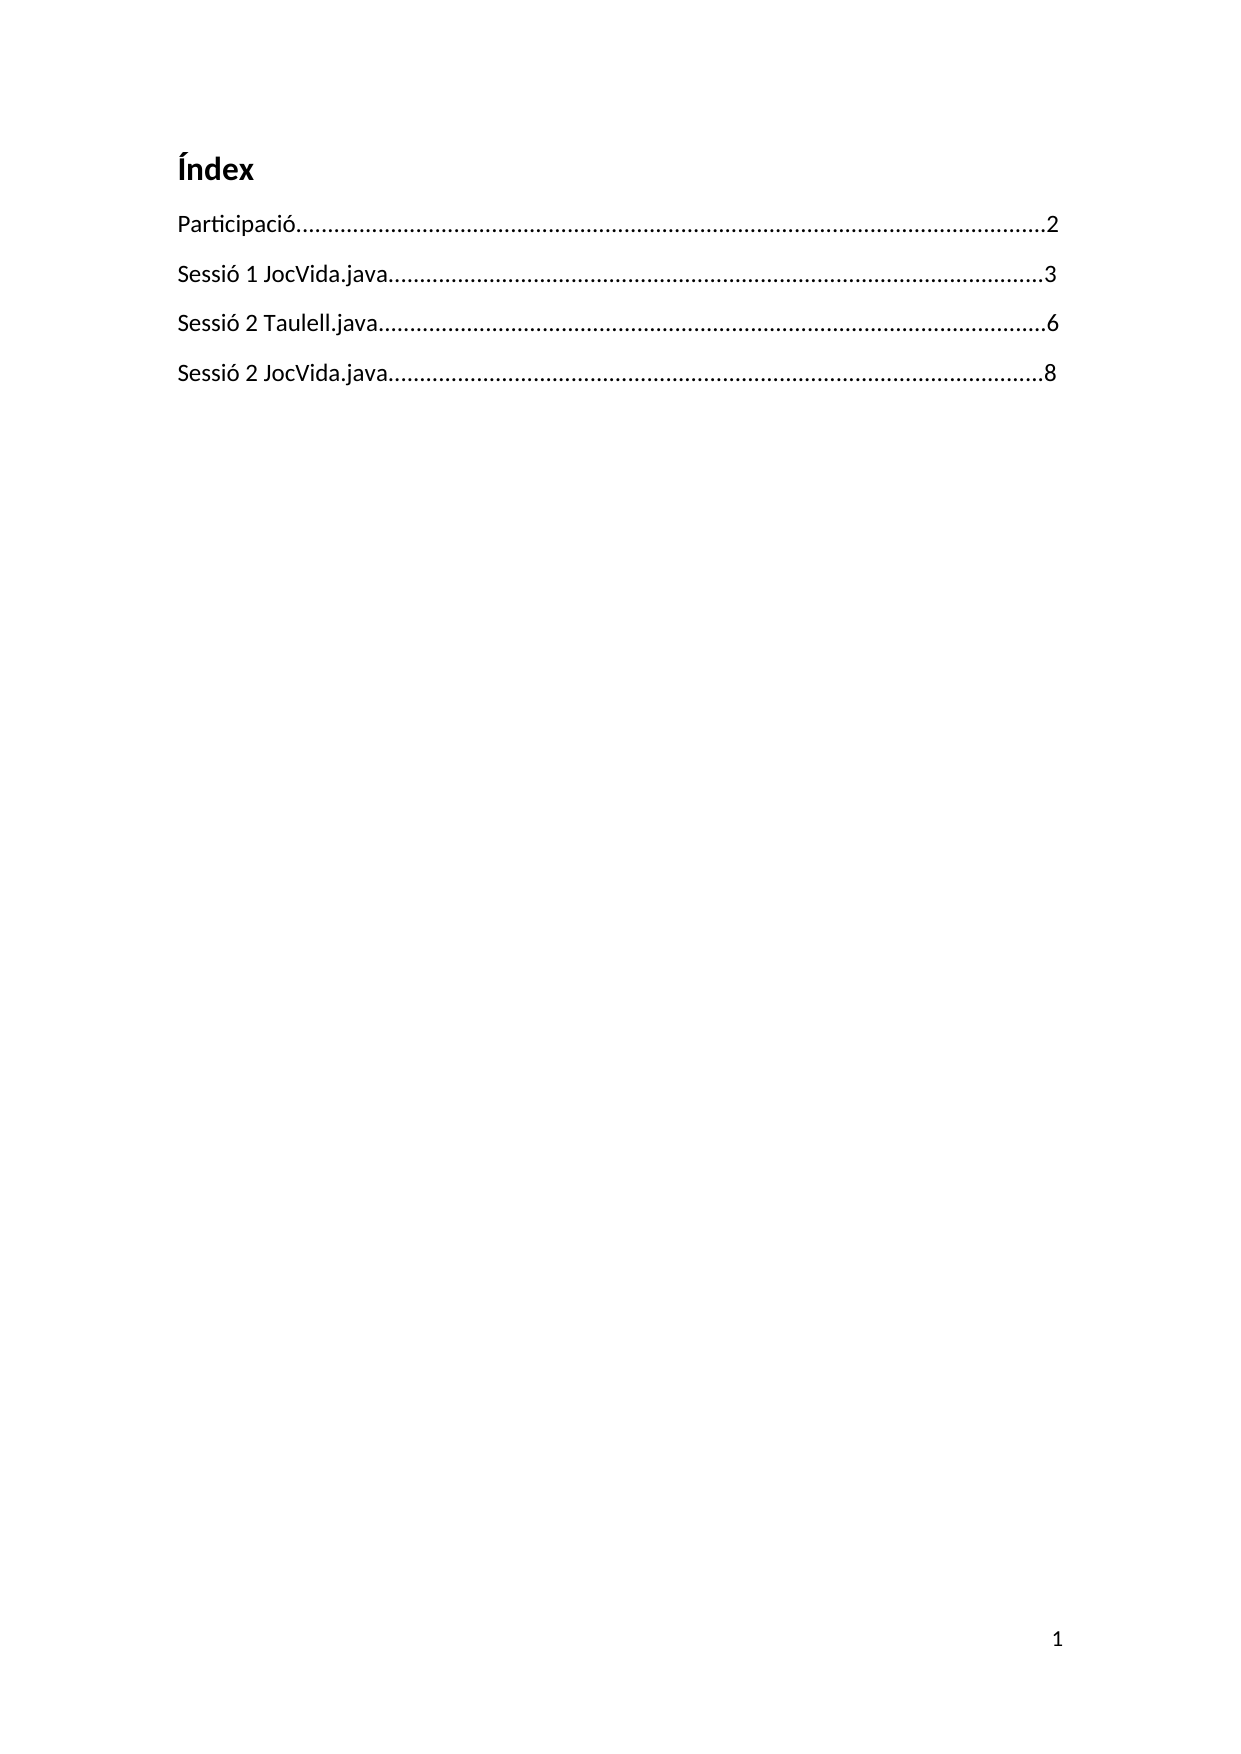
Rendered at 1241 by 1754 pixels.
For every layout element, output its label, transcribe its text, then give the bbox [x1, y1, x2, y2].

text Sessió 2 JocVida.java........................................................................................................8 [177, 357, 1063, 387]
text Participació.......................................................................................................................2 [177, 208, 1063, 239]
text Sessió 1 JocVida.java........................................................................................................3 [177, 258, 1063, 288]
text Índex [177, 148, 1063, 188]
text Sessió 2 Taulell.java..........................................................................................................6 [177, 307, 1063, 338]
